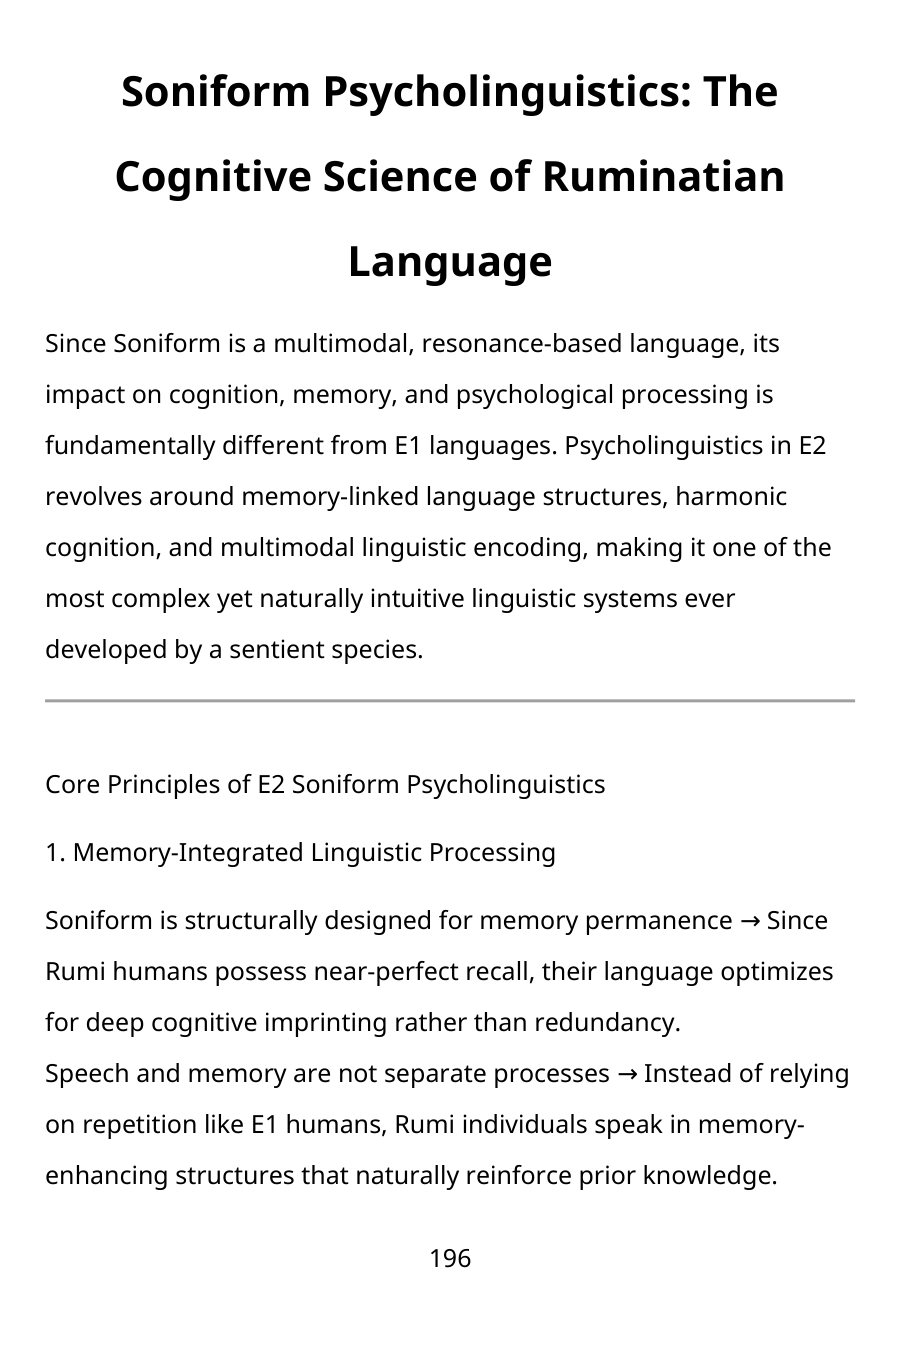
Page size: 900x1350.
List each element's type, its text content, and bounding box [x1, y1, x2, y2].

text 1. Memory-Integrated Linguistic Processing [45, 835, 855, 869]
text Since Soniform is a multimodal, resonance-based language, its impact on cognition, memory, and psychological processing is fundamentally different from E1 languages. Psycholinguistics in E2 revolves around memory-linked language structures, harmonic cognition, and multimodal linguistic encoding, making it one of the most complex yet naturally intuitive linguistic systems ever developed by a sentient species. [45, 325, 855, 666]
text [45, 902, 855, 1192]
subtitle Soniform Psycholinguistics: The Cognitive Science of Ruminatian Language [45, 62, 855, 289]
text Core Principles of E2 Soniform Psycholinguistics [45, 767, 855, 801]
